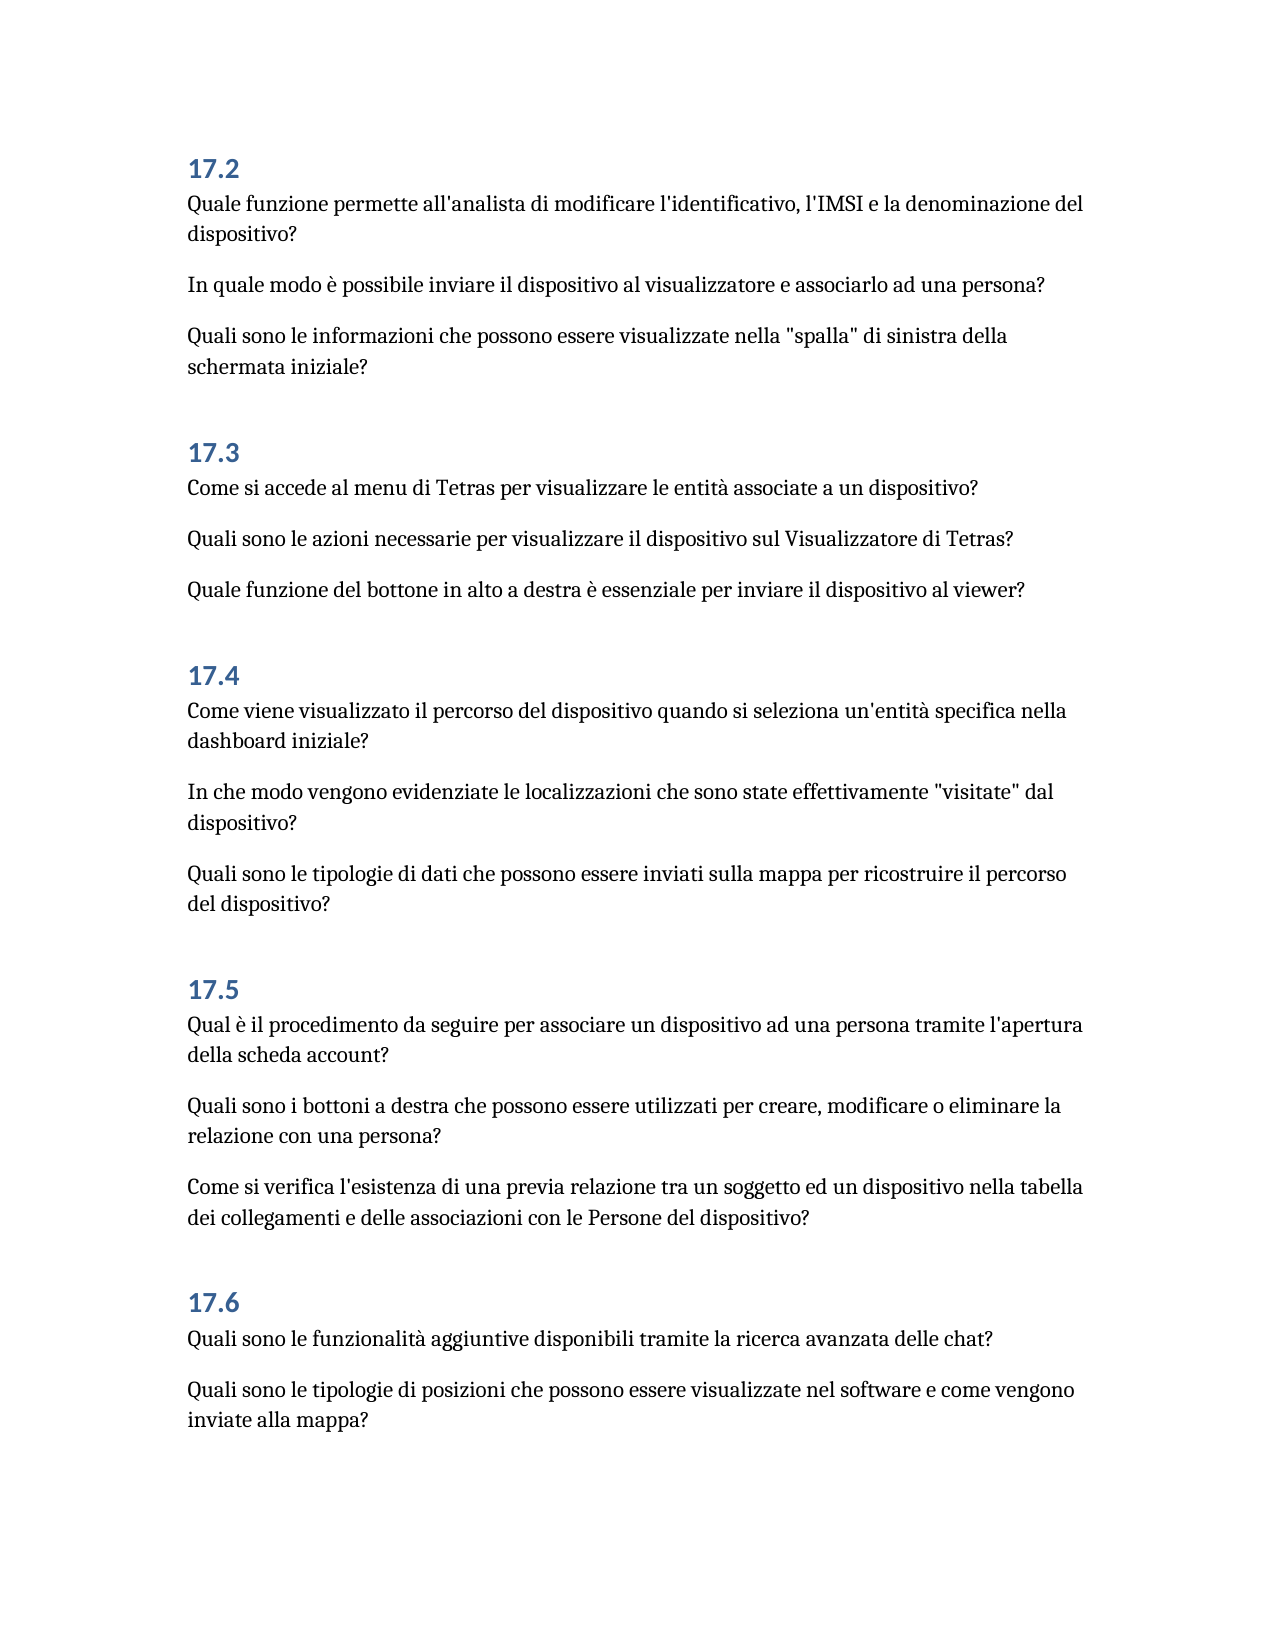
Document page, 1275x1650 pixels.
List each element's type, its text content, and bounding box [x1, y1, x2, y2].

text Come viene visualizzato il percorso del dispositivo quando si seleziona un'entità specifica nella dashboard iniziale? [187, 698, 1087, 754]
subtitle 17.3 [187, 434, 1087, 469]
text Come si accede al menu di Tetras per visualizzare le entità associate a un dispositivo? [187, 474, 1087, 501]
text Quale funzione permette all'analista di modificare l'identificativo, l'IMSI e la denominazione del dispositivo? [187, 191, 1087, 247]
subtitle 17.2 [187, 150, 1087, 186]
text Qual è il procedimento da seguire per associare un dispositivo ad una persona tramite l'apertura della scheda account? [187, 1012, 1087, 1068]
subtitle 17.4 [187, 657, 1087, 692]
text Come si verifica l'esistenza di una previa relazione tra un soggetto ed un dispositivo nella tabella dei collegamenti e delle associazioni con le Persone del dispositivo? [187, 1174, 1087, 1231]
subtitle 17.5 [187, 971, 1087, 1006]
text Quali sono le tipologie di dati che possono essere inviati sulla mappa per ricostruire il percorso del dispositivo? [187, 860, 1087, 917]
text Quali sono le informazioni che possono essere visualizzate nella "spalla" di sinistra della schermata iniziale? [187, 323, 1087, 380]
text In quale modo è possibile inviare il dispositivo al visualizzatore e associarlo ad una persona? [187, 272, 1087, 298]
subtitle 17.6 [187, 1284, 1087, 1320]
text Quali sono le azioni necessarie per visualizzare il dispositivo sul Visualizzatore di Tetras? [187, 526, 1087, 552]
text In che modo vengono evidenziate le localizzazioni che sono state effettivamente "visitate" dal dispositivo? [187, 779, 1087, 836]
text Quali sono i bottoni a destra che possono essere utilizzati per creare, modificare o eliminare la relazione con una persona? [187, 1093, 1087, 1149]
text Quale funzione del bottone in alto a destra è essenziale per inviare il dispositivo al viewer? [187, 577, 1087, 603]
text Quali sono le tipologie di posizioni che possono essere visualizzate nel software e come vengono inviate alla mappa? [187, 1377, 1087, 1433]
text Quali sono le funzionalità aggiuntive disponibili tramite la ricerca avanzata delle chat? [187, 1326, 1087, 1352]
